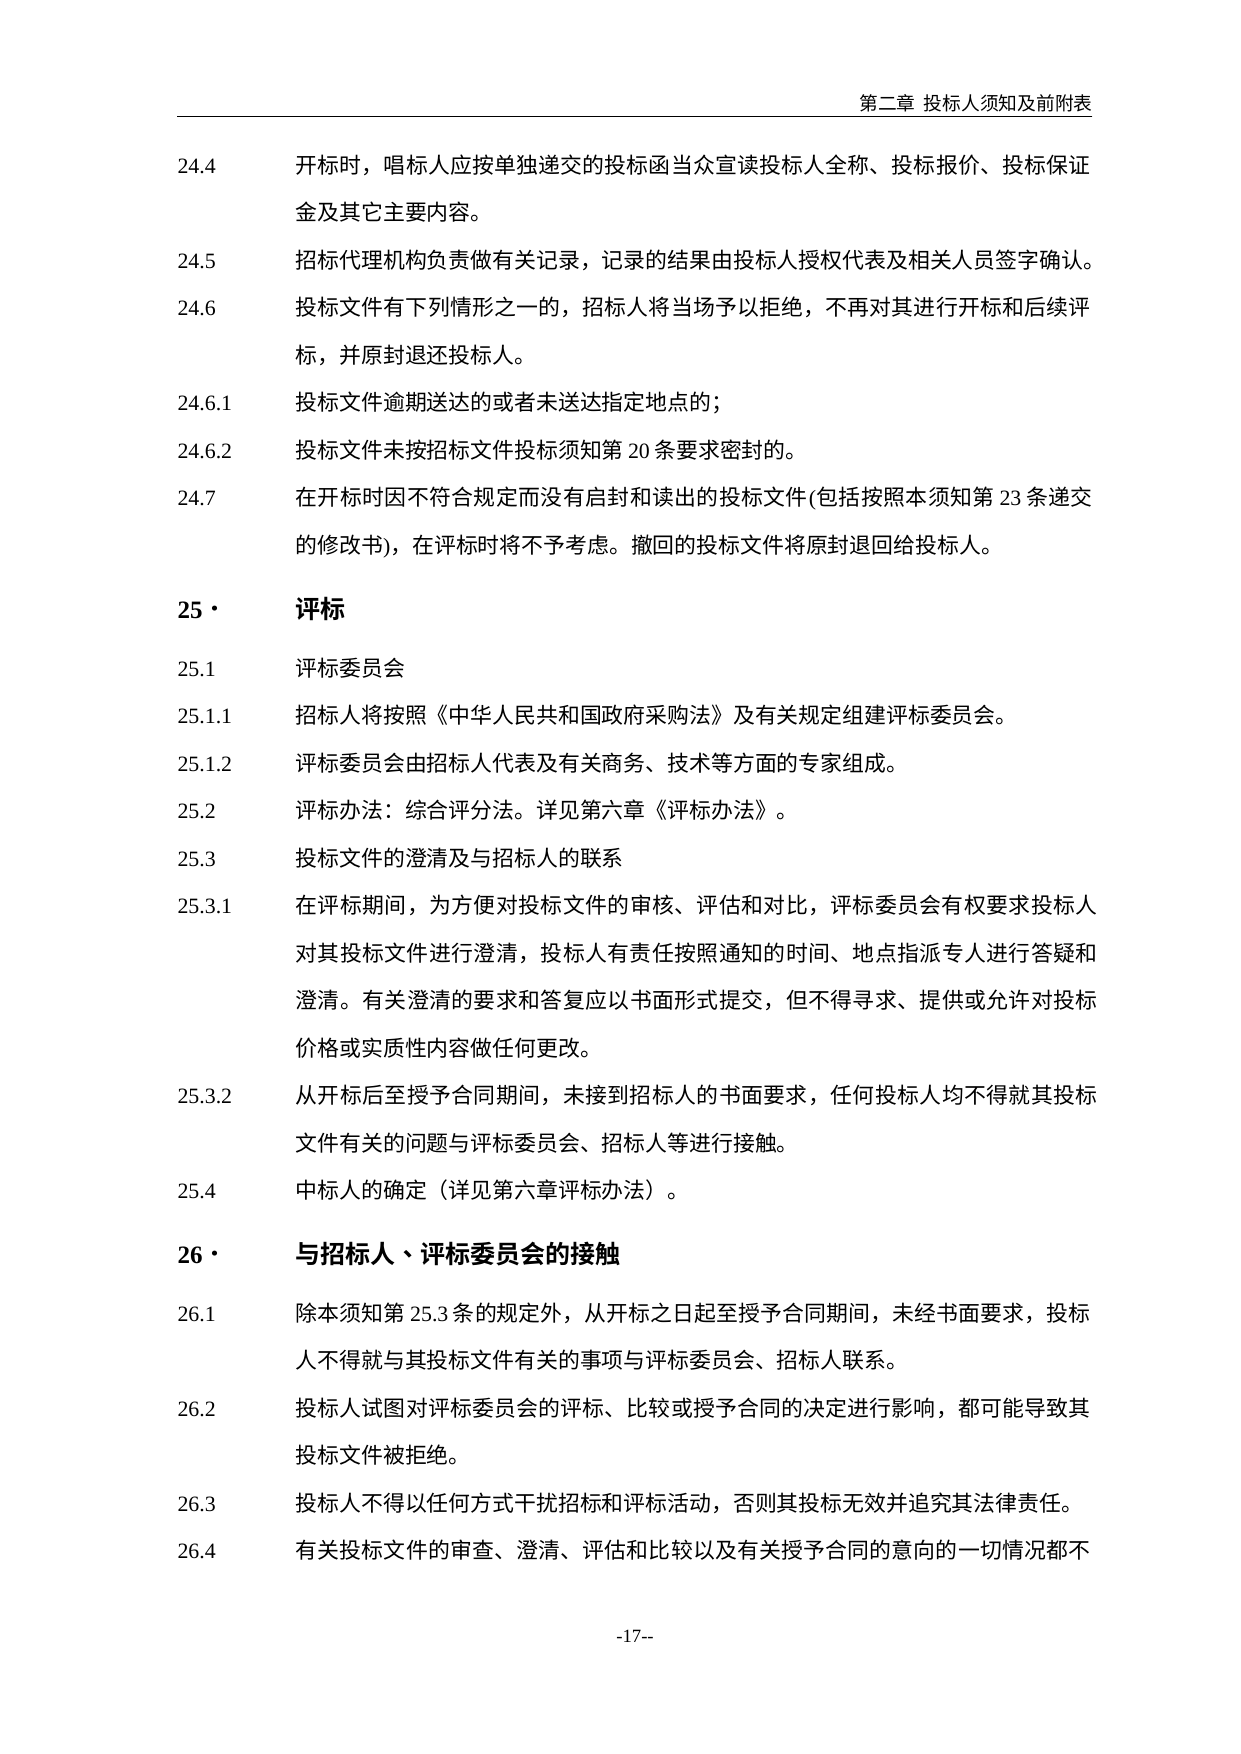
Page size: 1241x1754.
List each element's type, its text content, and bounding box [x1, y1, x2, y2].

list 投标文件有下列情形之一的，招标人将当场予以拒绝，不再对其进行开标和后续评标，并原封退还投标人。 [177, 290, 1092, 369]
list 招标代理机构负责做有关记录，记录的结果由投标人授权代表及相关人员签字确认。 [177, 243, 1092, 274]
list 中标人的确定（详见第六章评标办法）。 [177, 1173, 1092, 1205]
list 开标时，唱标人应按单独递交的投标函当众宣读投标人全称、投标报价、投标保证金及其它主要内容。 [177, 148, 1092, 227]
subtitle 评标 [177, 591, 1092, 626]
list 在评标期间，为方便对投标文件的审核、评估和对比，评标委员会有权要求投标人对其投标文件进行澄清，投标人有责任按照通知的时间、地点指派专人进行答疑和澄清。有关澄清的要求和答复应以书面形式提交，但不得寻求、提供或允许对投标价格或实质性内容做任何更改。 [177, 888, 1098, 1062]
subtitle 与招标人、评标委员会的接触 [177, 1237, 1092, 1271]
list 评标委员会由招标人代表及有关商务、技术等方面的专家组成。 [177, 746, 1098, 777]
list 投标人试图对评标委员会的评标、比较或授予合同的决定进行影响，都可能导致其投标文件被拒绝。 [177, 1391, 1092, 1470]
list 投标文件逾期送达的或者未送达指定地点的； [177, 385, 1092, 417]
list 招标人将按照《中华人民共和国政府采购法》及有关规定组建评标委员会。 [177, 698, 1098, 730]
list 评标委员会 [177, 651, 1092, 682]
list 投标文件未按招标文件投标须知第20条要求密封的。 [177, 433, 1092, 464]
list 在开标时因不符合规定而没有启封和读出的投标文件(包括按照本须知第23条递交的修改书)，在评标时将不予考虑。撤回的投标文件将原封退回给投标人。 [177, 480, 1092, 559]
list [177, 1533, 1092, 1565]
list 除本须知第25.3条的规定外，从开标之日起至授予合同期间，未经书面要求，投标人不得就与其投标文件有关的事项与评标委员会、招标人联系。 [177, 1296, 1092, 1375]
list 投标人不得以任何方式干扰招标和评标活动，否则其投标无效并追究其法律责任。 [177, 1486, 1092, 1518]
list 评标办法：综合评分法。详见第六章《评标办法》。 [177, 793, 1092, 825]
list 从开标后至授予合同期间，未接到招标人的书面要求，任何投标人均不得就其投标文件有关的问题与评标委员会、招标人等进行接触。 [177, 1078, 1098, 1157]
list 投标文件的澄清及与招标人的联系 [177, 841, 1092, 872]
